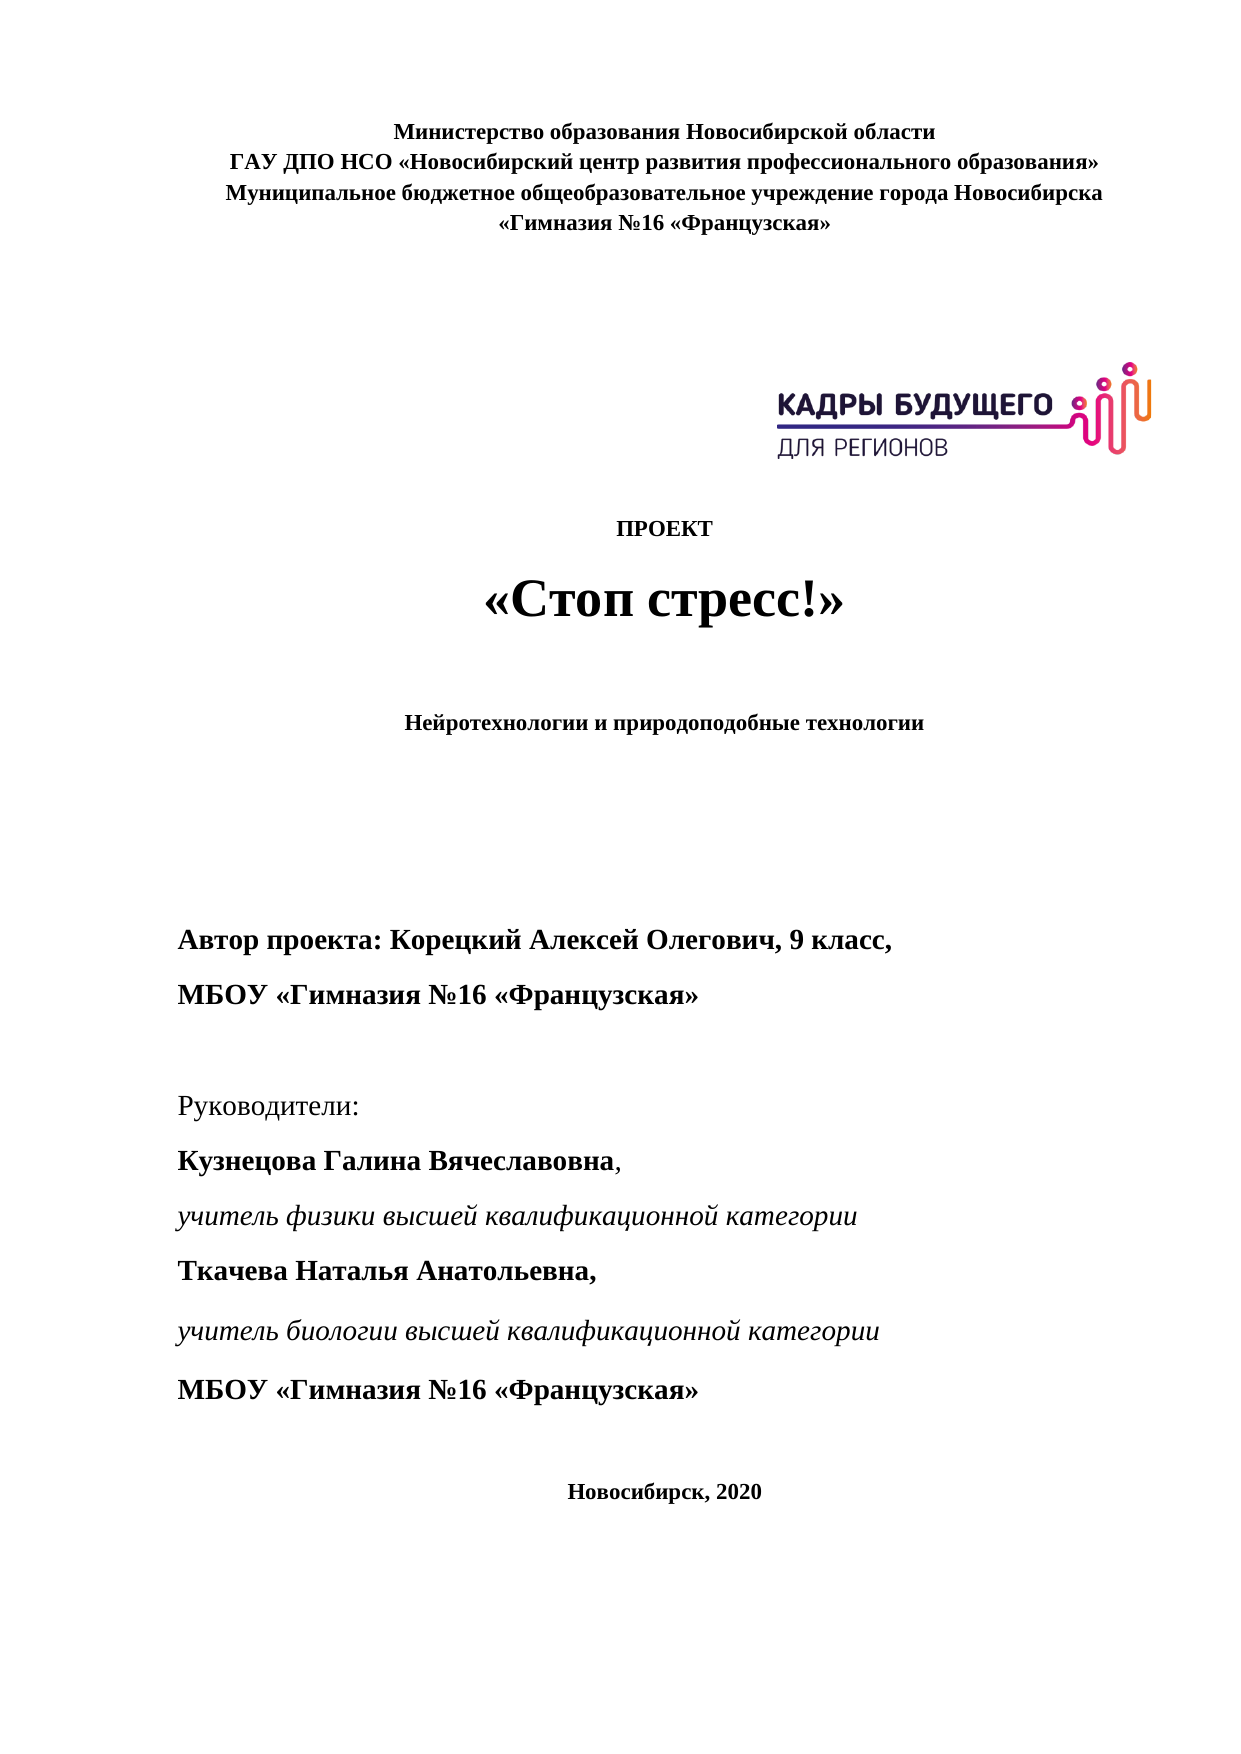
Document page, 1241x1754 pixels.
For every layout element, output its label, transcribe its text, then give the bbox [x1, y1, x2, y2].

text «Стоп стресс!» [177, 566, 1152, 628]
text Ткачева Наталья Анатольевна, [177, 1253, 1152, 1287]
text ГАУ ДПО НСО «Новосибирский центр развития профессионального образования» [177, 148, 1152, 175]
text Автор проекта: Корецкий Алексей Олегович, 9 класс, [177, 922, 1152, 956]
text Кузнецова Галина Вячеславовна, [177, 1143, 1152, 1176]
text Новосибирск, 2020 [177, 1478, 1152, 1504]
text Министерство образования Новосибирской области [177, 118, 1152, 144]
text Руководители: [177, 1088, 1152, 1121]
text Нейротехнологии и природоподобные технологии [177, 709, 1152, 736]
text Муниципальное бюджетное общеобразовательное учреждение города Новосибирска «Гимназия №16 «Французская» [177, 178, 1152, 235]
picture [777, 362, 1152, 459]
text учитель биологии высшей квалификационной категории [177, 1313, 1152, 1346]
text МБОУ «Гимназия №16 «Французская» [177, 1372, 1152, 1406]
text МБОУ «Гимназия №16 «Французская» [177, 977, 1152, 1011]
text учитель физики высшей квалификационной категории [177, 1198, 1152, 1232]
text ПРОЕКТ [177, 515, 1152, 541]
